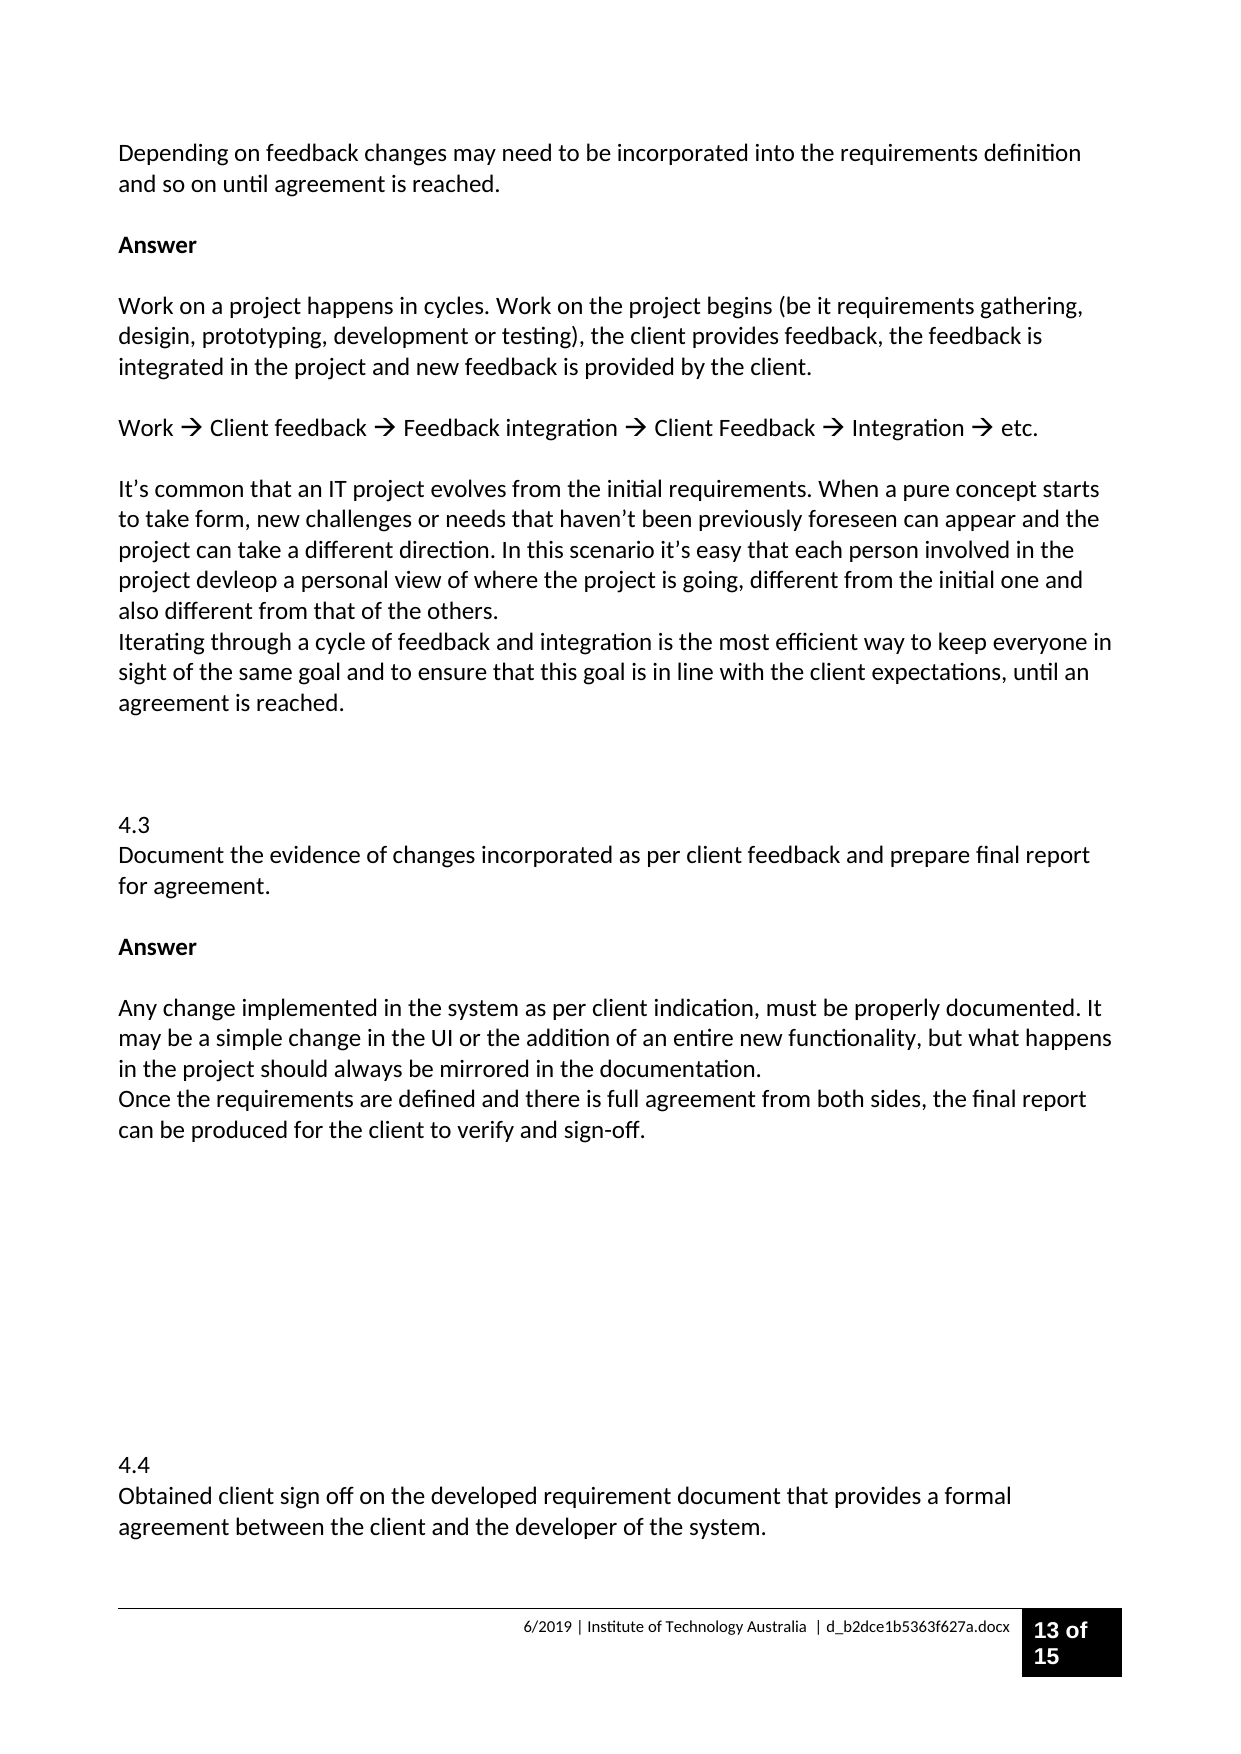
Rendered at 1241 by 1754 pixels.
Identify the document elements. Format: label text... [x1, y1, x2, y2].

text Work on a project happens in cycles. Work on the project begins (be it requirements gathering, desigin, prototyping, development or testing), the client provides feedback, the feedback is integrated in the project and new feedback is provided by the client. [118, 290, 1122, 381]
text Document the evidence of changes incorporated as per client feedback and prepare final report for agreement. [118, 839, 1122, 900]
text It’s common that an IT project evolves from the initial requirements. When a pure concept starts to take form, new challenges or needs that haven’t been previously foreseen can appear and the project can take a different direction. In this scenario it’s easy that each person involved in the project devleop a personal view of where the project is going, different from the initial one and also different from that of the others. [118, 473, 1122, 626]
text Depending on feedback changes may need to be incorporated into the requirements definition and so on until agreement is reached. [118, 137, 1122, 198]
text Once the requirements are defined and there is full agreement from both sides, the final report can be produced for the client to verify and sign-off. [118, 1083, 1122, 1144]
text Obtained client sign off on the developed requirement document that provides a formal agreement between the client and the developer of the system. [118, 1480, 1122, 1541]
text Answer [118, 931, 1122, 961]
text Iterating through a cycle of feedback and integration is the most efficient way to keep everyone in sight of the same goal and to ensure that this goal is in line with the client expectations, until an agreement is reached. [118, 626, 1122, 717]
text 4.4 [118, 1450, 1122, 1480]
text Work Client feedback Feedback integration Client Feedback Integration etc. [118, 412, 1122, 442]
text Answer [118, 229, 1122, 259]
text Any change implemented in the system as per client indication, must be properly documented. It may be a simple change in the UI or the addition of an entire new functionality, but what happens in the project should always be mirrored in the documentation. [118, 992, 1122, 1083]
text 4.3 [118, 809, 1122, 839]
